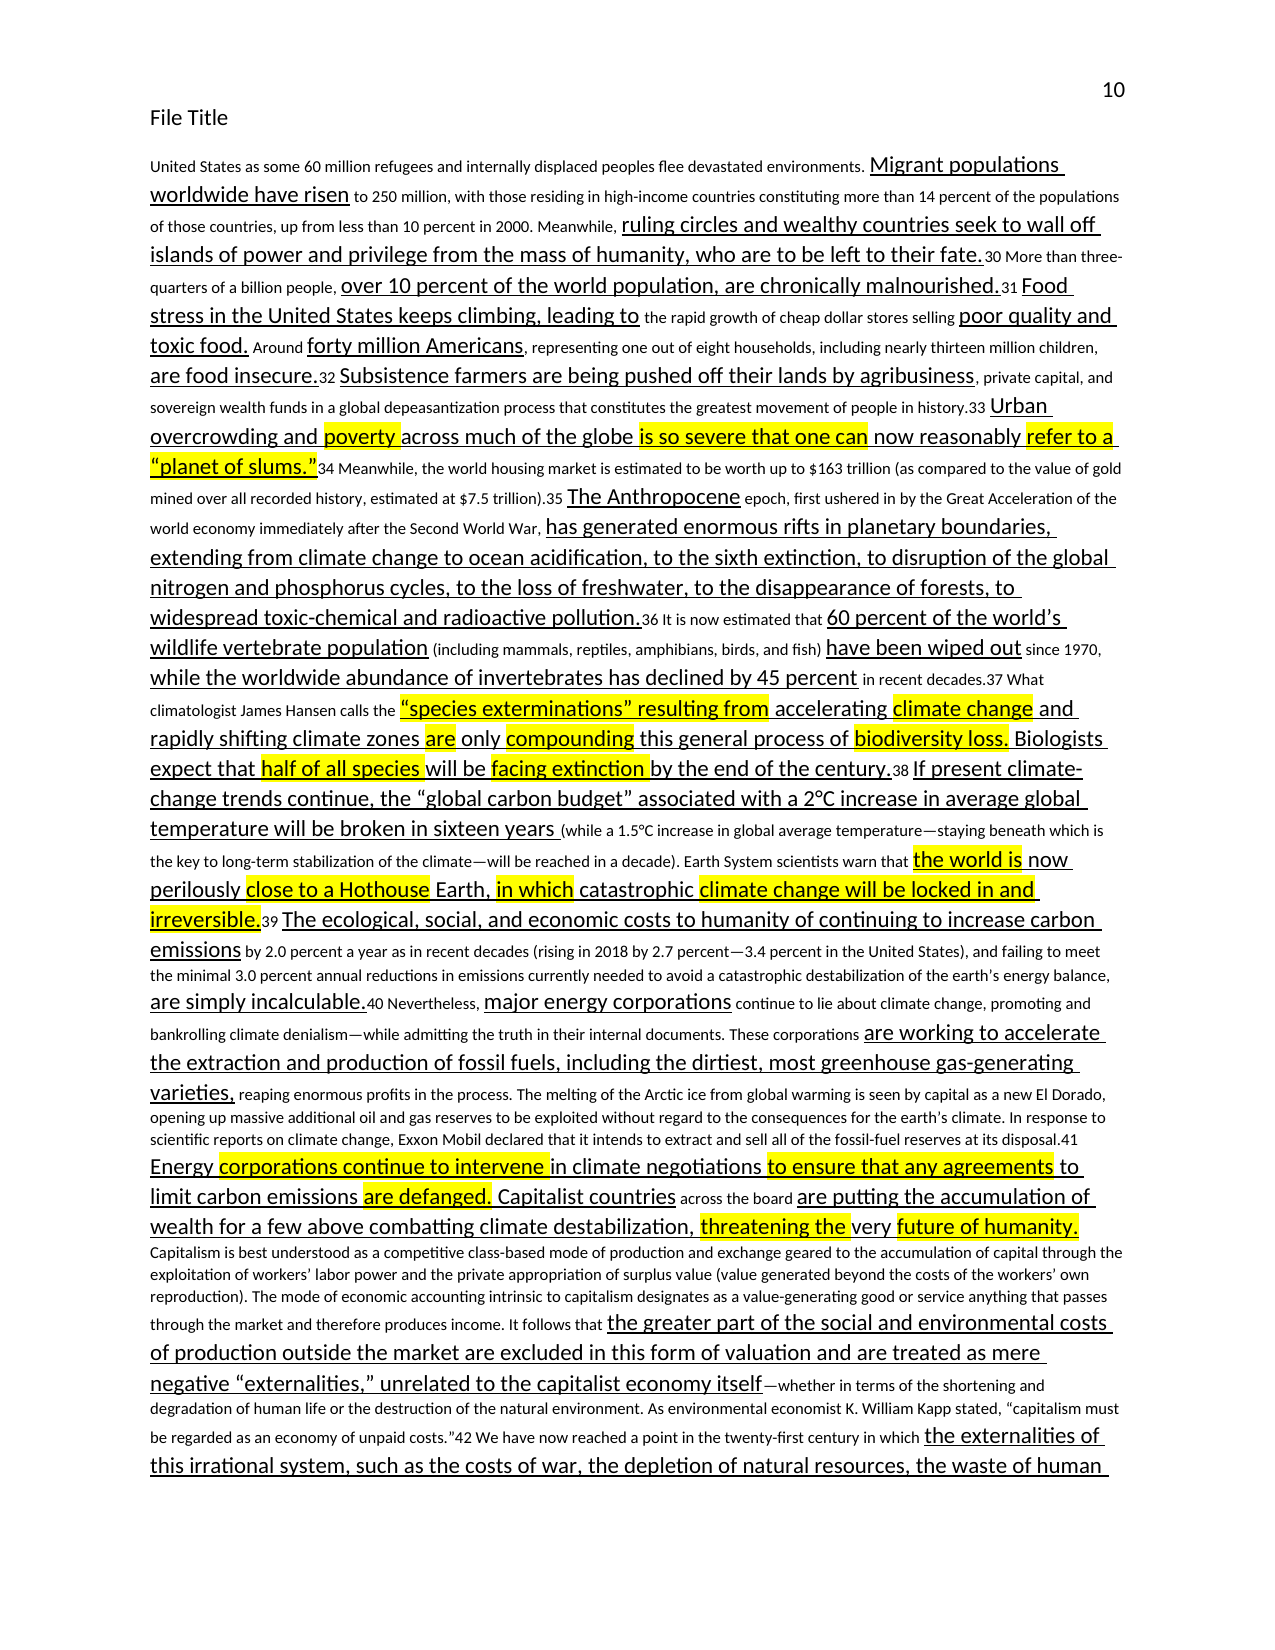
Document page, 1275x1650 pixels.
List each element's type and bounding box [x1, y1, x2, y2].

text [150, 150, 1125, 1479]
